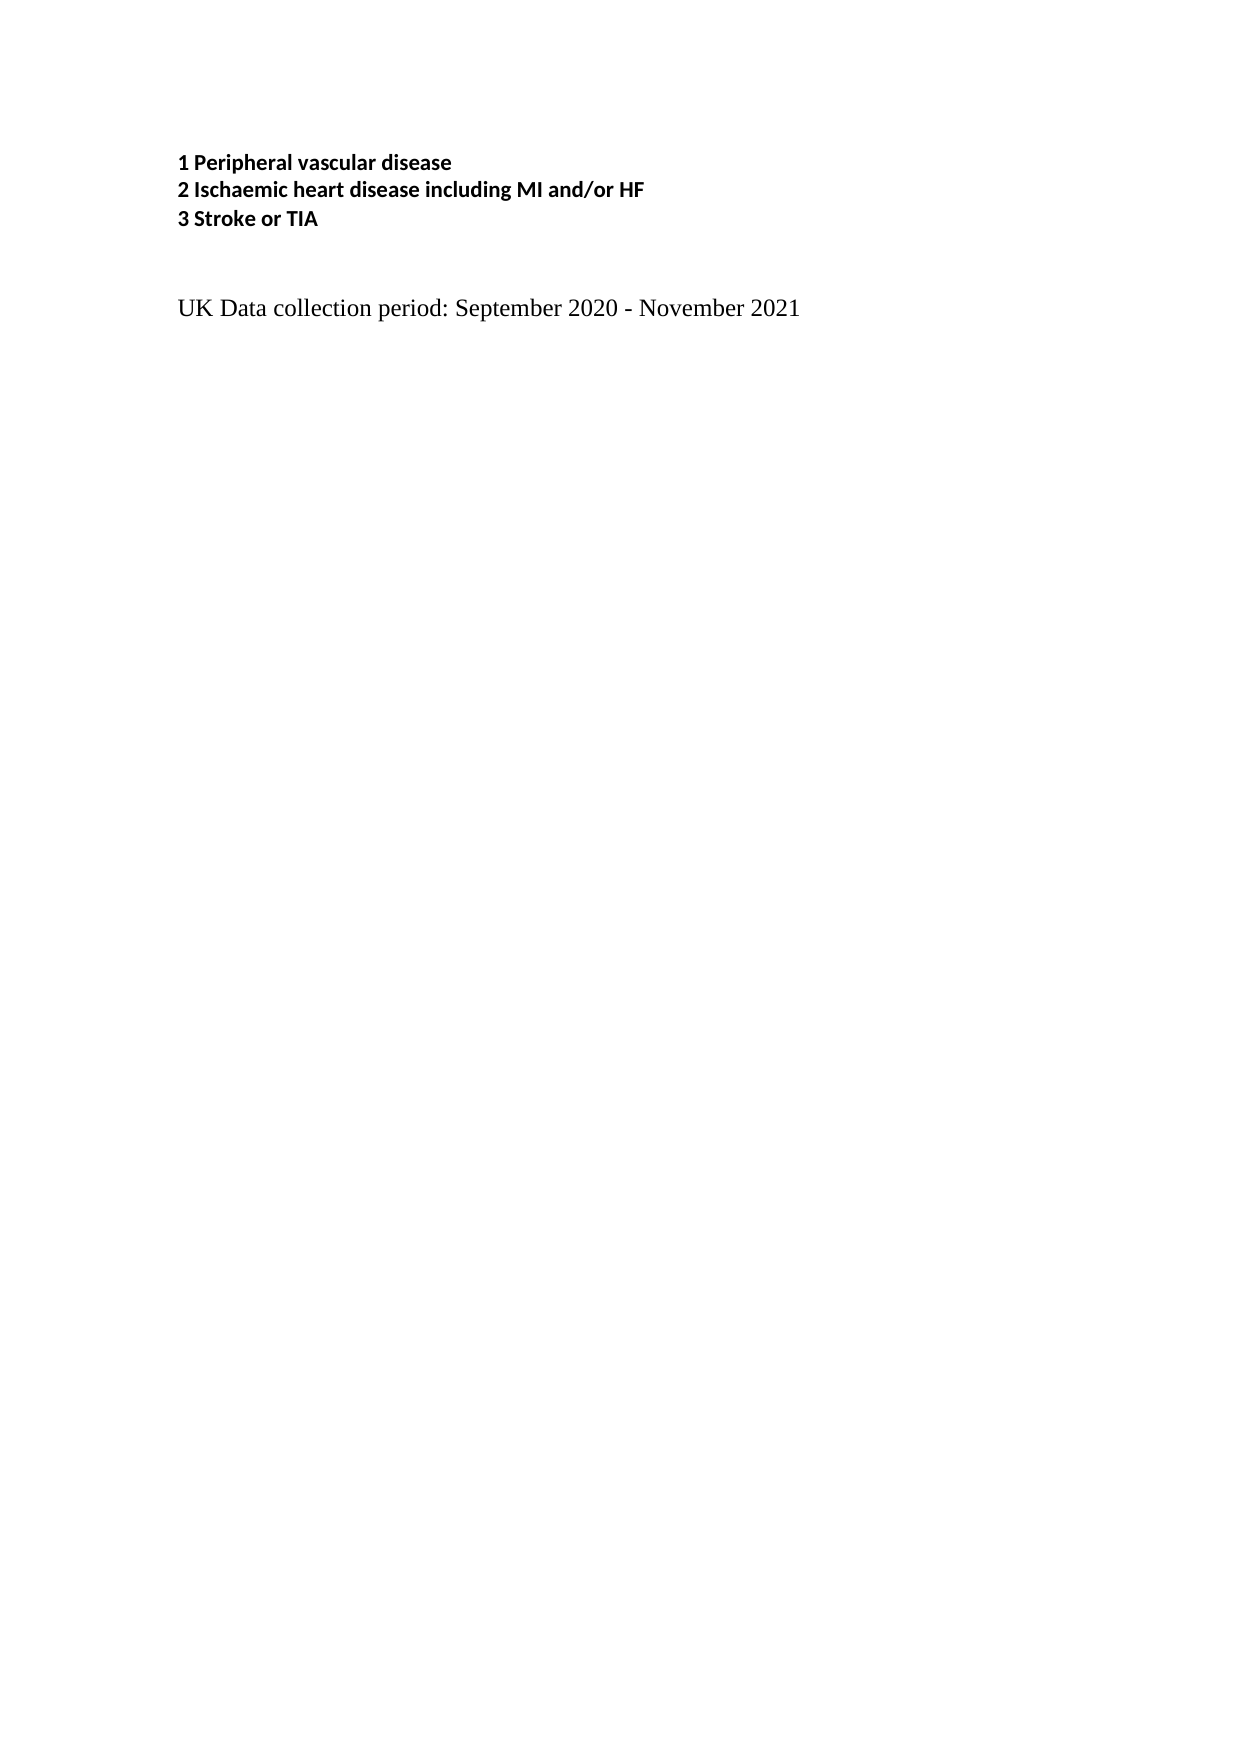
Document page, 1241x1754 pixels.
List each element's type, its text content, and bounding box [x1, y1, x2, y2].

text 2 Ischaemic heart disease including MI and/or HF [177, 176, 1063, 204]
text UK Data collection period: September 2020 - November 2021 [177, 293, 1063, 321]
text 1 Peripheral vascular disease [177, 148, 1063, 176]
text 3 Stroke or TIA [177, 204, 1063, 232]
